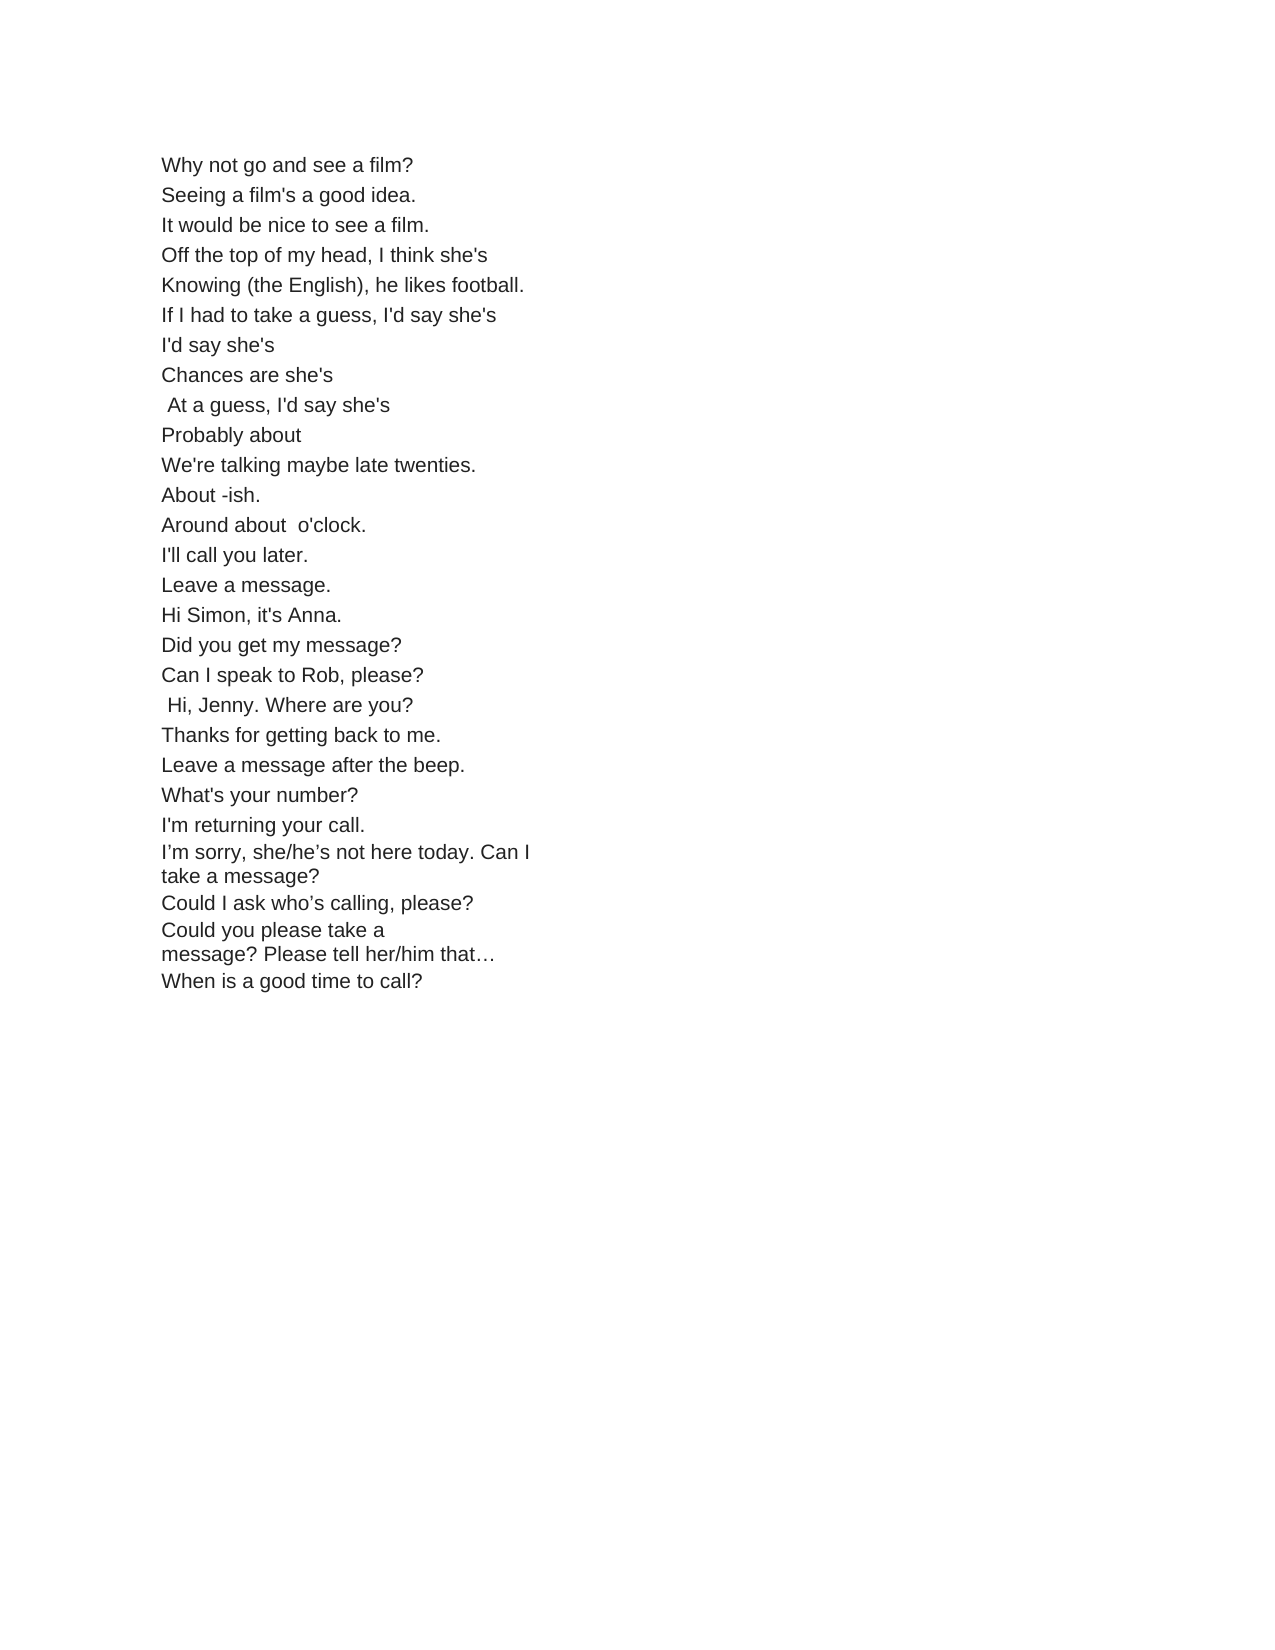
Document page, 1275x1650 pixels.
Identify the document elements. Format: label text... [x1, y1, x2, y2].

table_cell Hi Simon, it's Anna. [150, 600, 560, 630]
table_cell I’m sorry, she/he’s not here today. Can I take a message? [150, 840, 560, 888]
table_cell Thanks for getting back to me. [150, 720, 560, 750]
table_cell If I had to take a guess, I'd say she's [150, 300, 560, 330]
table_cell At a guess, I'd say she's [150, 390, 560, 420]
table_cell Could you please take a message? Please tell her/him that… [150, 918, 560, 966]
table_cell Chances are she's [150, 360, 560, 390]
table_cell Why not go and see a film? [150, 150, 560, 180]
table_cell I'll call you later. [150, 540, 560, 570]
table_cell Leave a message after the beep. [150, 750, 560, 780]
table_cell What's your number? [150, 780, 560, 810]
table_cell Off the top of my head, I think she's [150, 240, 560, 270]
table_cell Could I ask who’s calling, please? [150, 888, 560, 918]
table_cell About -ish. [150, 480, 560, 510]
table_cell Seeing a film's a good idea. [150, 180, 560, 210]
table_cell Can I speak to Rob, please? [150, 660, 560, 690]
table_cell It would be nice to see a film. [150, 210, 560, 240]
table_cell Leave a message. [150, 570, 560, 600]
table_cell When is a good time to call? [150, 966, 560, 996]
table_cell Around about o'clock. [150, 510, 560, 540]
table_cell I'm returning your call. [150, 810, 560, 840]
table_cell We're talking maybe late twenties. [150, 450, 560, 480]
table_cell Knowing (the English), he likes football. [150, 270, 560, 300]
table_cell Did you get my message? [150, 630, 560, 660]
table_cell I'd say she's [150, 330, 560, 360]
table_cell Probably about [150, 420, 560, 450]
table_cell Hi, Jenny. Where are you? [150, 690, 560, 720]
